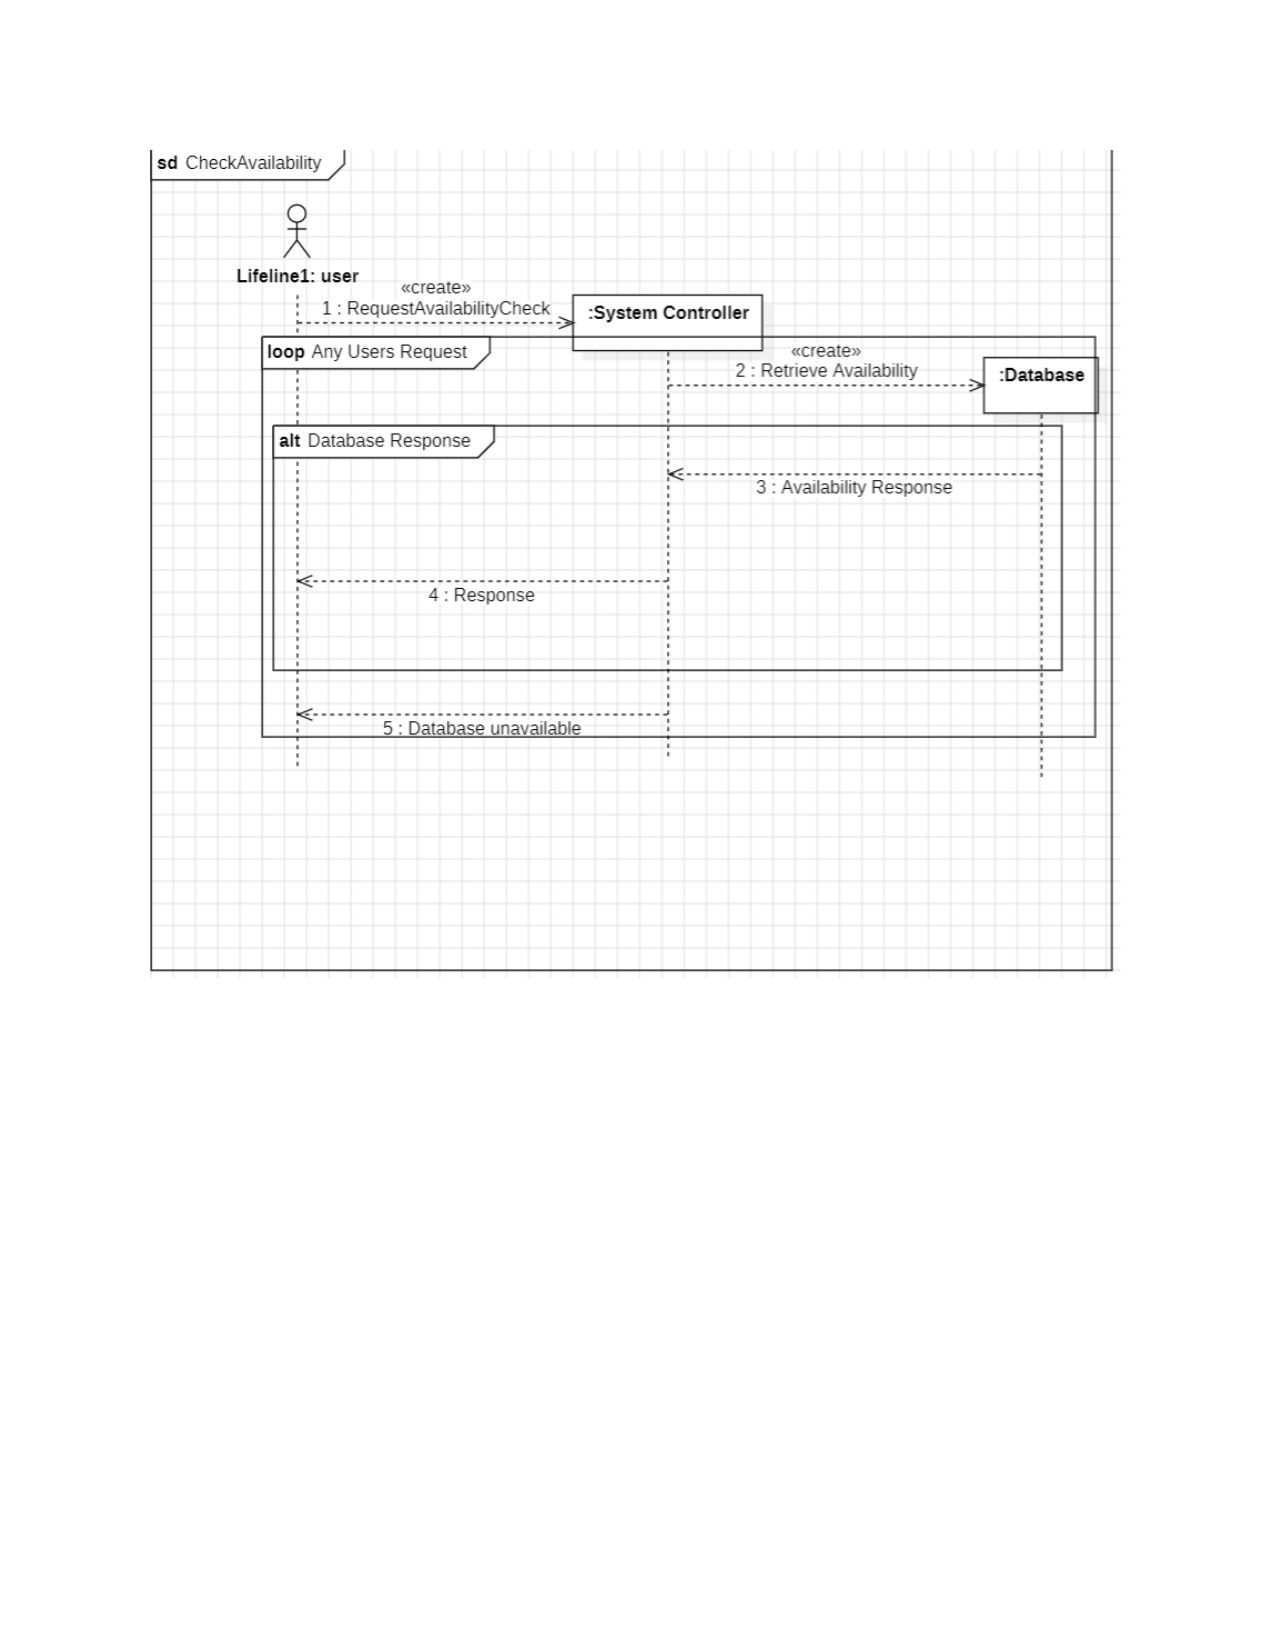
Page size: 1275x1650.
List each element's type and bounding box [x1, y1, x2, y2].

picture [150, 150, 1121, 978]
